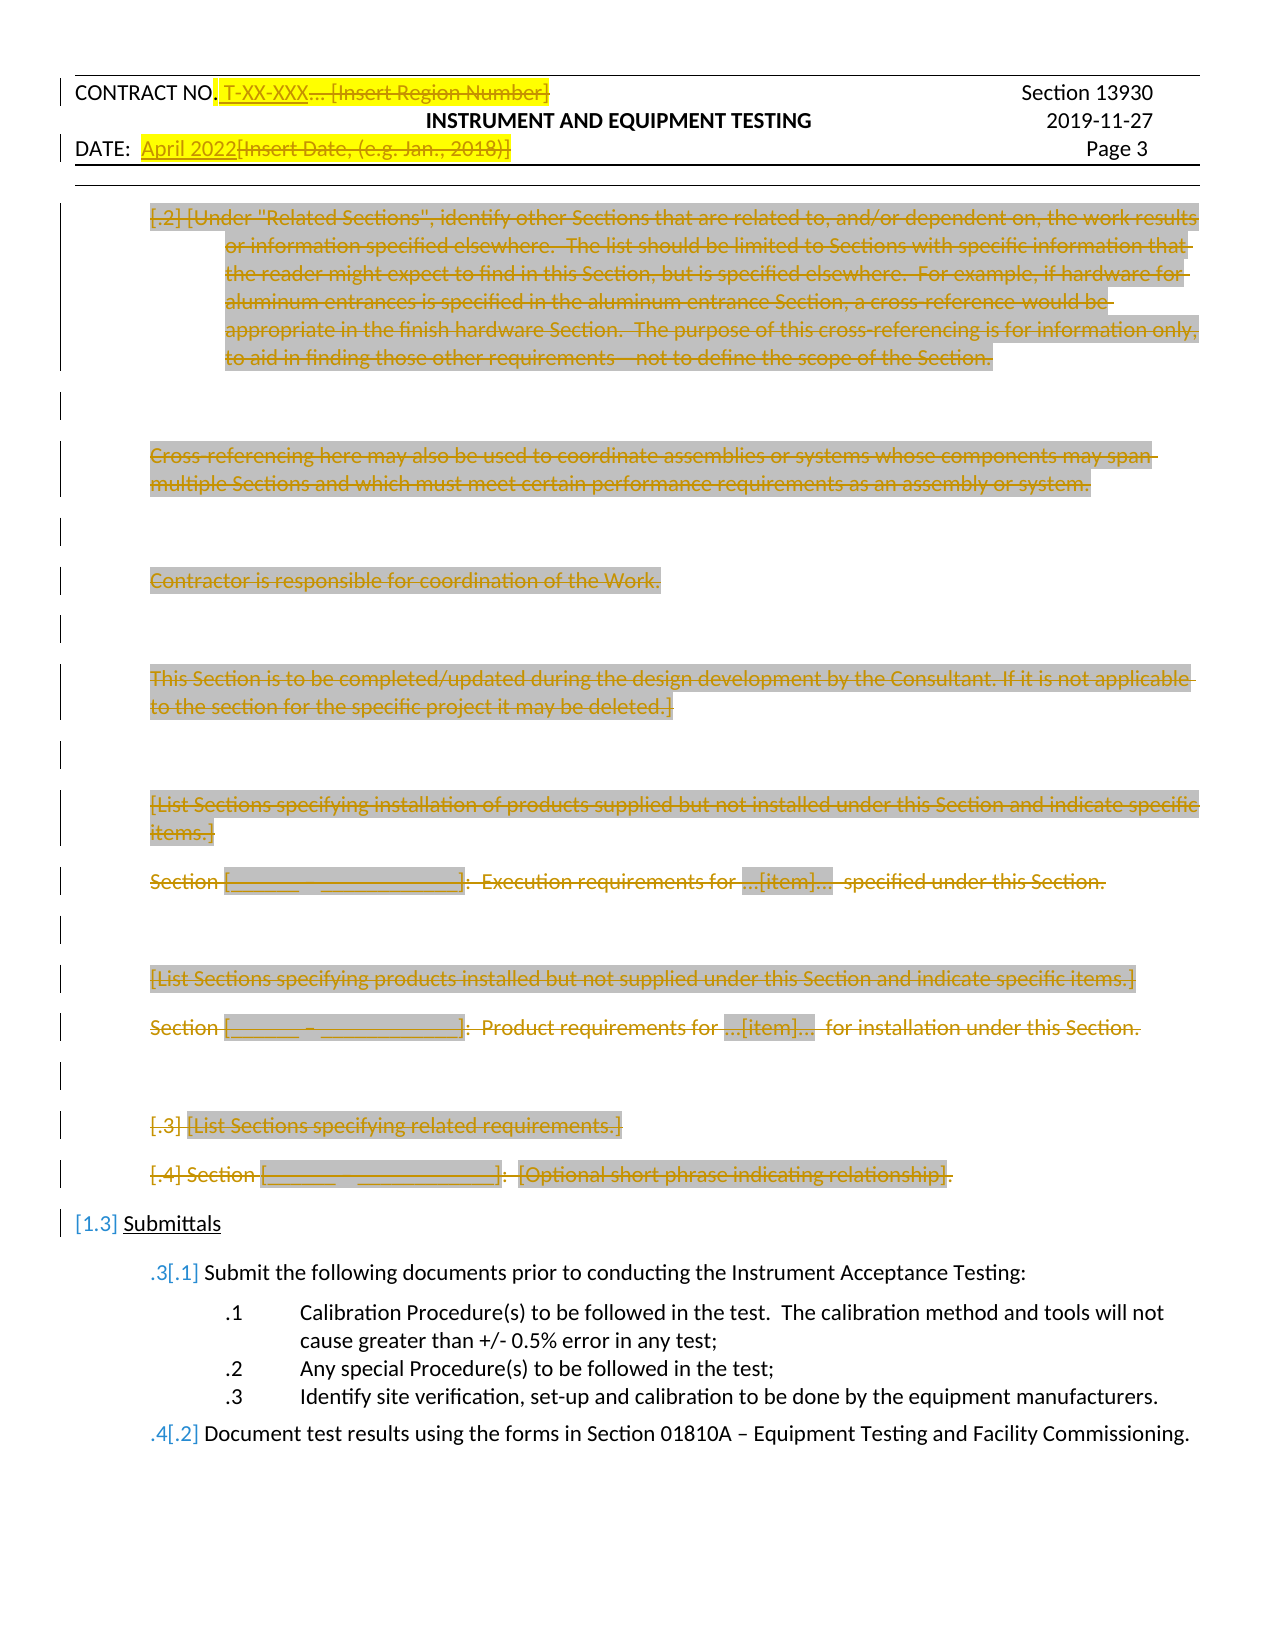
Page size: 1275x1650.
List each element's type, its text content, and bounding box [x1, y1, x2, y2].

subtitle Submit the following documents prior to conducting the Instrument Acceptance Testing: [150, 1258, 1200, 1286]
subtitle Calibration Procedure(s) to be followed in the test. The calibration method and tools will not cause greater than +/- 0.5% error in any test; [225, 1298, 1200, 1354]
subtitle Any special Procedure(s) to be followed in the test; [225, 1354, 1200, 1382]
subtitle Document test results using the forms in Section 01810A – Equipment Testing and Facility Commissioning. [150, 1419, 1200, 1447]
subtitle Submittals [75, 1209, 1200, 1237]
subtitle Identify site verification, set-up and calibration to be done by the equipment manufacturers. [225, 1382, 1200, 1410]
